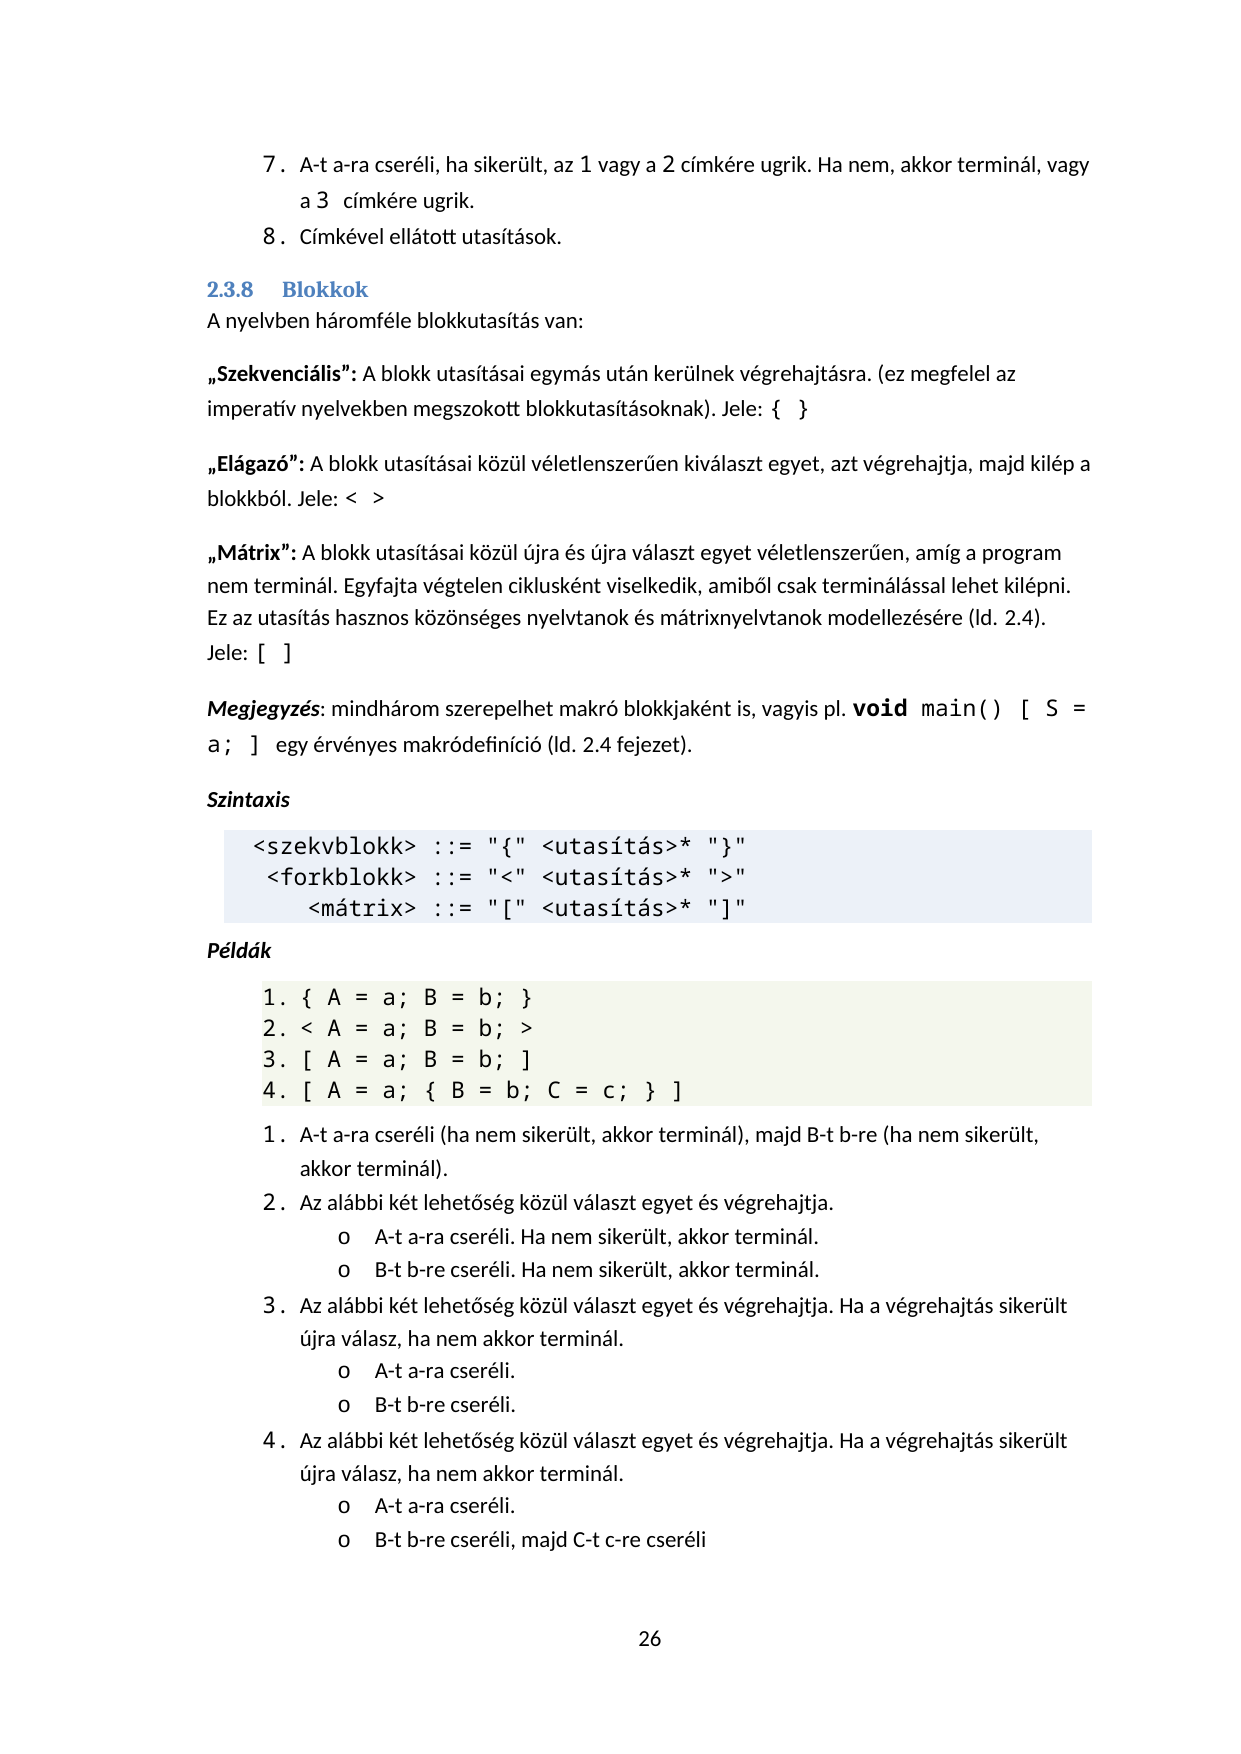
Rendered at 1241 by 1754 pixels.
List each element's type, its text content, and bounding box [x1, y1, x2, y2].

list [ A = a; B = b; ] [262, 1043, 1092, 1074]
text „Elágazó”: A blokk utasításai közül véletlenszerűen kiválaszt egyet, azt végrehajtja, majd kilép a blokkból. Jele: < > [207, 449, 1092, 513]
text A nyelvben háromféle blokkutasítás van: [207, 307, 1092, 334]
list A-t a-ra cseréli. [337, 1491, 1092, 1520]
list Az alábbi két lehetőség közül választ egyet és végrehajtja. [262, 1186, 1092, 1217]
list [ A = a; { B = b; C = c; } ] [262, 1074, 1092, 1106]
subtitle Blokkok [207, 276, 1092, 303]
text <forkblokk> ::= "<" <utasítás>* ">" [224, 861, 1092, 892]
text „Mátrix”: A blokk utasításai közül újra és újra választ egyet véletlenszerűen, amíg a program nem terminál. Egyfajta végtelen ciklusként viselkedik, amiből csak terminálással lehet kilépni. Ez az utasítás hasznos közönséges nyelvtanok és mátrixnyelvtanok modellezésére (ld. ‎2.4). Jele: [ ] [207, 538, 1092, 667]
text Címkével ellátott utasítások. [262, 219, 1092, 251]
list < A = a; B = b; > [262, 1012, 1092, 1043]
list B-t b-re cseréli. [337, 1390, 1092, 1419]
list B-t b-re cseréli, majd C-t c-re cseréli [337, 1525, 1092, 1554]
list A-t a-ra cseréli (ha nem sikerült, akkor terminál), majd B-t b-re (ha nem sikerült, akkor terminál). [262, 1118, 1092, 1182]
list Az alábbi két lehetőség közül választ egyet és végrehajtja. Ha a végrehajtás sikerült újra válasz, ha nem akkor terminál. [262, 1423, 1092, 1487]
list A-t a-ra cseréli. Ha nem sikerült, akkor terminál. [337, 1222, 1092, 1251]
text Példák [207, 936, 1092, 964]
list { A = a; B = b; } [262, 981, 1092, 1012]
text A-t a-ra cseréli, ha sikerült, az 1 vagy a 2 címkére ugrik. Ha nem, akkor terminál, vagy a 3 címkére ugrik. [262, 148, 1092, 215]
text <szekvblokk> ::= "{" <utasítás>* "}" [224, 830, 1092, 861]
text „Szekvenciális”: A blokk utasításai egymás után kerülnek végrehajtásra. (ez megfelel az imperatív nyelvekben megszokott blokkutasításoknak). Jele: { } [207, 359, 1092, 423]
text <mátrix> ::= "[" <utasítás>* "]" [224, 892, 1092, 923]
text Szintaxis [207, 785, 1092, 813]
list A-t a-ra cseréli. [337, 1356, 1092, 1386]
list B-t b-re cseréli. Ha nem sikerült, akkor terminál. [337, 1255, 1092, 1284]
list Az alábbi két lehetőség közül választ egyet és végrehajtja. Ha a végrehajtás sikerült újra válasz, ha nem akkor terminál. [262, 1289, 1092, 1352]
